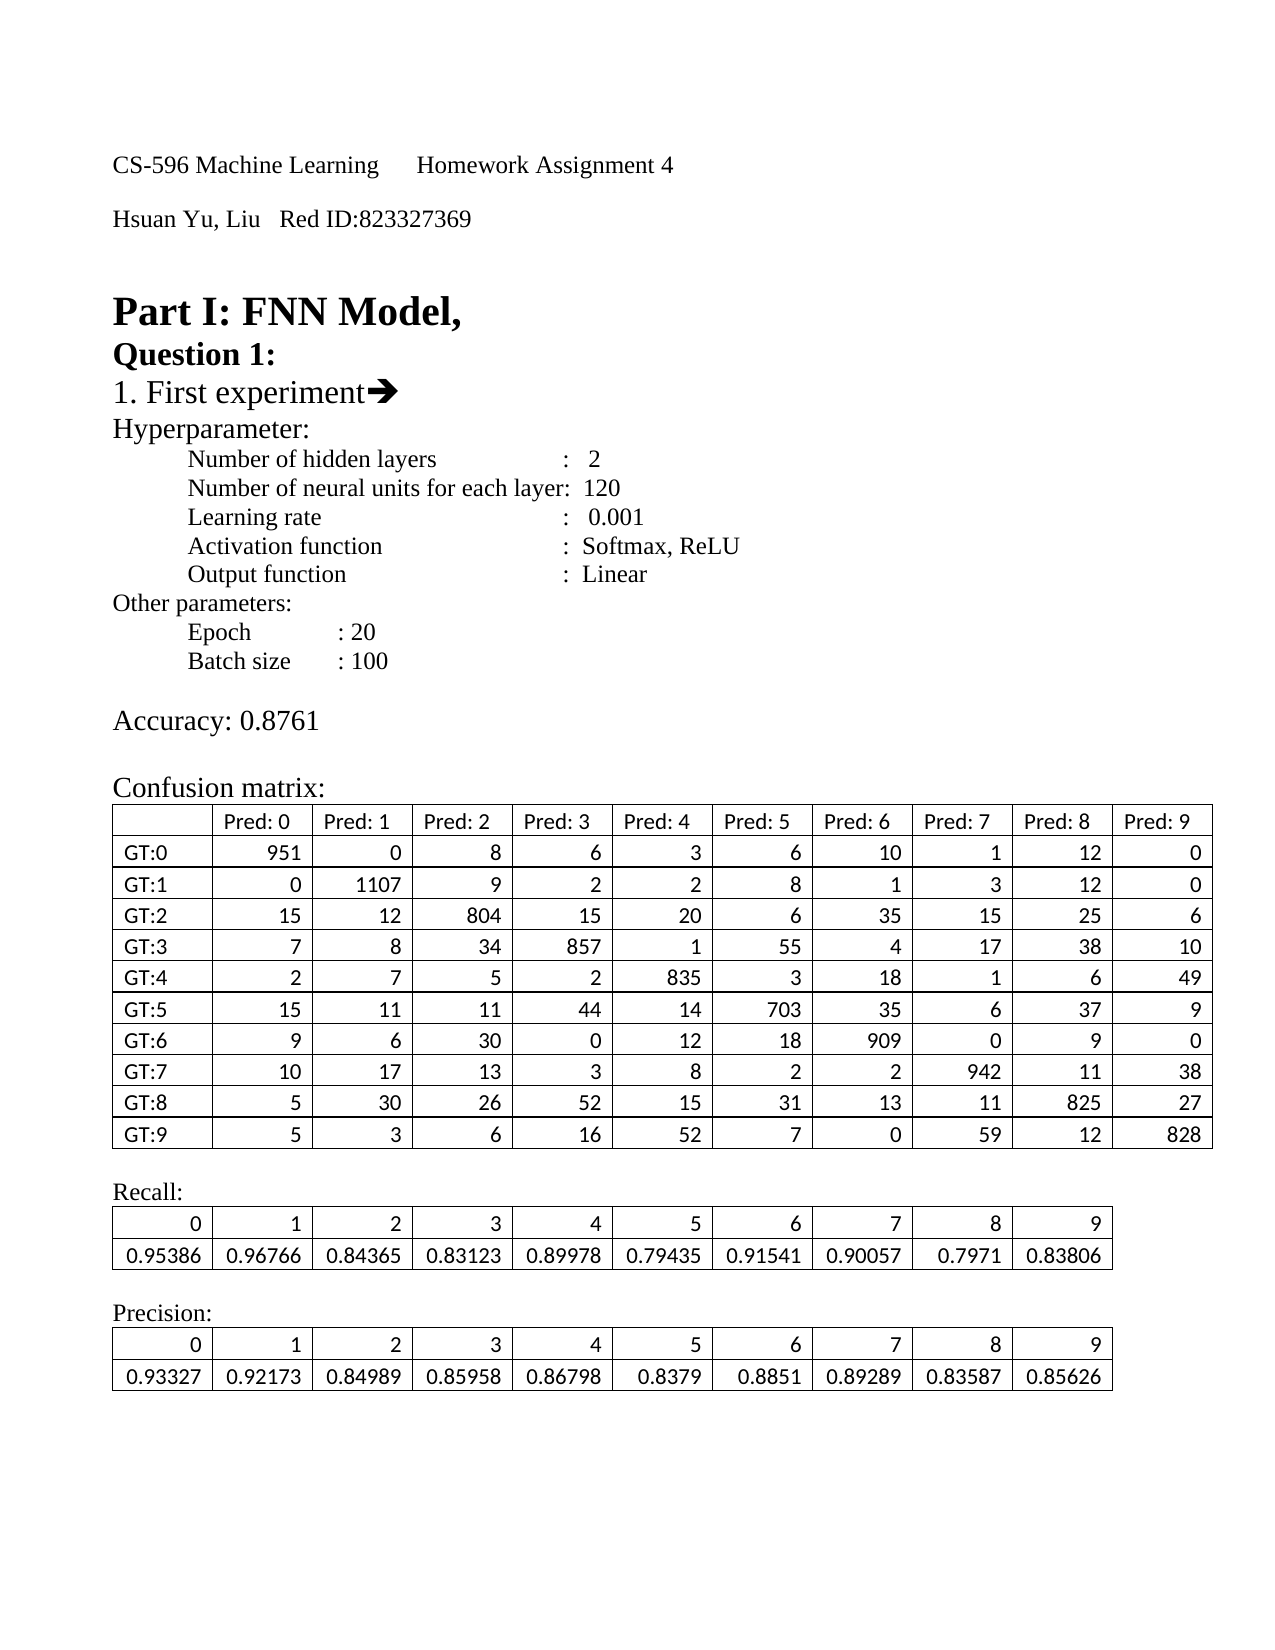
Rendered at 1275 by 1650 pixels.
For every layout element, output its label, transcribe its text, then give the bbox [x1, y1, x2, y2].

table_cell 6 [1013, 961, 1112, 991]
table_cell 15 [613, 1086, 712, 1116]
table_header 4 [513, 1328, 612, 1358]
table_header Pred: 6 [813, 805, 912, 835]
table_cell 0 [1113, 868, 1212, 898]
text Epoch : 20 [112, 617, 1162, 646]
table_cell 1107 [313, 868, 412, 898]
text Precision: [112, 1298, 1162, 1327]
table_cell 0.89978 [513, 1239, 612, 1269]
table_cell 0 [513, 1024, 612, 1054]
table_header 8 [913, 1328, 1012, 1358]
table_cell 5 [213, 1086, 312, 1116]
table_cell 8 [613, 1055, 712, 1085]
table_cell 2 [513, 961, 612, 991]
table_header 0 [113, 1207, 212, 1237]
table_cell 0.83587 [913, 1360, 1012, 1390]
table_cell 825 [1013, 1086, 1112, 1116]
table_cell 16 [513, 1118, 612, 1148]
table_cell GT:6 [113, 1024, 212, 1054]
table_cell 18 [713, 1024, 812, 1054]
table_cell 951 [213, 836, 312, 866]
table_cell 7 [213, 930, 312, 960]
table_header Pred: 0 [213, 805, 312, 835]
table_cell 703 [713, 993, 812, 1023]
text Batch size : 100 [112, 646, 1162, 674]
table_cell 5 [213, 1118, 312, 1148]
table_cell 1 [613, 930, 712, 960]
table_cell 0.96766 [213, 1239, 312, 1269]
table_header 9 [1013, 1328, 1112, 1358]
table_cell 3 [713, 961, 812, 991]
table_header 9 [1013, 1207, 1112, 1237]
table_cell 835 [613, 961, 712, 991]
table_cell 0.84989 [313, 1360, 412, 1390]
table_cell 0 [1113, 836, 1212, 866]
table_cell 0.90057 [813, 1239, 912, 1269]
text Hyperparameter: [112, 411, 1162, 444]
table_header Pred: 8 [1013, 805, 1112, 835]
table_cell GT:1 [113, 868, 212, 898]
table_cell 0.84365 [313, 1239, 412, 1269]
table_header 2 [313, 1207, 412, 1237]
text 1. First experiment [112, 373, 1162, 411]
table_cell GT:9 [113, 1118, 212, 1148]
table_cell 52 [613, 1118, 712, 1148]
text Learning rate : 0.001 [112, 502, 1162, 531]
text Accuracy: 0.8761 [112, 703, 1162, 737]
table_cell 0.85626 [1013, 1360, 1112, 1390]
text Confusion matrix: [112, 770, 1162, 804]
table_header 1 [213, 1207, 312, 1237]
table_cell 44 [513, 993, 612, 1023]
table_cell 0.83123 [413, 1239, 512, 1269]
table_cell 25 [1013, 899, 1112, 929]
table_header 2 [313, 1328, 412, 1358]
table_cell 2 [213, 961, 312, 991]
table_cell 27 [1113, 1086, 1212, 1116]
table_cell 30 [413, 1024, 512, 1054]
table_cell 0 [1113, 1024, 1212, 1054]
table_header 5 [613, 1207, 712, 1237]
table_cell 9 [1113, 993, 1212, 1023]
table_cell 6 [913, 993, 1012, 1023]
table_cell 804 [413, 899, 512, 929]
text Part I: FNN Model, [112, 286, 1162, 334]
table_cell 31 [713, 1086, 812, 1116]
table_cell 11 [313, 993, 412, 1023]
table_cell 9 [213, 1024, 312, 1054]
table_cell 0.91541 [713, 1239, 812, 1269]
table_cell 11 [913, 1086, 1012, 1116]
table_header Pred: 5 [713, 805, 812, 835]
text Output function : Linear [112, 559, 1162, 588]
table_cell 7 [713, 1118, 812, 1148]
table_cell 38 [1013, 930, 1112, 960]
table_cell GT:4 [113, 961, 212, 991]
table_cell 1 [913, 836, 1012, 866]
table_cell 6 [413, 1118, 512, 1148]
table_cell 6 [513, 836, 612, 866]
table_cell 828 [1113, 1118, 1212, 1148]
table_cell 0 [213, 868, 312, 898]
table_cell 6 [1113, 899, 1212, 929]
table_cell 0.86798 [513, 1360, 612, 1390]
text Recall: [112, 1177, 1162, 1206]
table_cell 30 [313, 1086, 412, 1116]
table_cell 6 [313, 1024, 412, 1054]
text Other parameters: [112, 588, 1162, 617]
table_header [113, 805, 212, 835]
table_header Pred: 2 [413, 805, 512, 835]
table_cell 0 [813, 1118, 912, 1148]
table_cell 17 [313, 1055, 412, 1085]
table_cell 0 [913, 1024, 1012, 1054]
table_cell 6 [713, 836, 812, 866]
table_cell 11 [413, 993, 512, 1023]
table_cell 2 [813, 1055, 912, 1085]
text CS-596 Machine Learning Homework Assignment 4 [112, 150, 1162, 179]
table_cell 7 [313, 961, 412, 991]
table_cell 0.92173 [213, 1360, 312, 1390]
text Number of neural units for each layer: 120 [112, 473, 1162, 502]
table_cell 3 [913, 868, 1012, 898]
table_header Pred: 9 [1113, 805, 1212, 835]
table_header Pred: 4 [613, 805, 712, 835]
table_cell 9 [413, 868, 512, 898]
table_cell 857 [513, 930, 612, 960]
table_cell 15 [513, 899, 612, 929]
table_cell 34 [413, 930, 512, 960]
table_header 0 [113, 1328, 212, 1358]
table_cell GT:8 [113, 1086, 212, 1116]
table_cell 20 [613, 899, 712, 929]
table_cell 35 [813, 993, 912, 1023]
table_cell 1 [813, 868, 912, 898]
table_cell 18 [813, 961, 912, 991]
table_cell 49 [1113, 961, 1212, 991]
text Activation function : Softmax, ReLU [112, 531, 1162, 559]
table_cell 3 [513, 1055, 612, 1085]
table_cell 15 [213, 993, 312, 1023]
table_cell 0.8851 [713, 1360, 812, 1390]
table_cell 12 [313, 899, 412, 929]
table_cell 6 [713, 899, 812, 929]
table_cell 4 [813, 930, 912, 960]
table_cell 0.79435 [613, 1239, 712, 1269]
table_cell 0 [313, 836, 412, 866]
table_header 3 [413, 1207, 512, 1237]
table_cell 26 [413, 1086, 512, 1116]
table_header 4 [513, 1207, 612, 1237]
table_cell GT:3 [113, 930, 212, 960]
table_cell 0.85958 [413, 1360, 512, 1390]
table_cell 5 [413, 961, 512, 991]
table_cell 3 [313, 1118, 412, 1148]
table_cell 13 [813, 1086, 912, 1116]
table_cell 12 [1013, 868, 1112, 898]
table_cell 14 [613, 993, 712, 1023]
table_cell 15 [213, 899, 312, 929]
table_cell 10 [1113, 930, 1212, 960]
table_cell 12 [1013, 1118, 1112, 1148]
table_cell 0.8379 [613, 1360, 712, 1390]
table_cell 0.89289 [813, 1360, 912, 1390]
table_cell 10 [213, 1055, 312, 1085]
table_header 6 [713, 1207, 812, 1237]
table_cell 1 [913, 961, 1012, 991]
table_cell GT:2 [113, 899, 212, 929]
table_cell GT:7 [113, 1055, 212, 1085]
table_cell 0.95386 [113, 1239, 212, 1269]
table_header 5 [613, 1328, 712, 1358]
table_header Pred: 1 [313, 805, 412, 835]
table_cell 55 [713, 930, 812, 960]
table_cell 12 [1013, 836, 1112, 866]
table_header Pred: 7 [913, 805, 1012, 835]
table_cell 37 [1013, 993, 1112, 1023]
table_cell 35 [813, 899, 912, 929]
table_cell 2 [713, 1055, 812, 1085]
table_header 7 [813, 1328, 912, 1358]
table_cell 13 [413, 1055, 512, 1085]
table_cell 3 [613, 836, 712, 866]
table_header 8 [913, 1207, 1012, 1237]
table_cell 8 [713, 868, 812, 898]
table_cell 12 [613, 1024, 712, 1054]
table_cell GT:5 [113, 993, 212, 1023]
table_header Pred: 3 [513, 805, 612, 835]
table_cell 8 [413, 836, 512, 866]
table_cell 17 [913, 930, 1012, 960]
table_cell GT:0 [113, 836, 212, 866]
table_cell 0.93327 [113, 1360, 212, 1390]
table_cell 0.7971 [913, 1239, 1012, 1269]
text Question 1: [112, 334, 1162, 373]
table_header 6 [713, 1328, 812, 1358]
table_cell 10 [813, 836, 912, 866]
table_cell 2 [613, 868, 712, 898]
text Number of hidden layers : 2 [112, 444, 1162, 473]
table_cell 9 [1013, 1024, 1112, 1054]
table_header 3 [413, 1328, 512, 1358]
table_cell 942 [913, 1055, 1012, 1085]
table_cell 59 [913, 1118, 1012, 1148]
table_cell 15 [913, 899, 1012, 929]
table_header 7 [813, 1207, 912, 1237]
table_cell 0.83806 [1013, 1239, 1112, 1269]
table_cell 2 [513, 868, 612, 898]
table_cell 11 [1013, 1055, 1112, 1085]
table_cell 909 [813, 1024, 912, 1054]
text Hsuan Yu, Liu Red ID:823327369 [112, 204, 1162, 233]
table_header 1 [213, 1328, 312, 1358]
table_cell 52 [513, 1086, 612, 1116]
table_cell 8 [313, 930, 412, 960]
table_cell 38 [1113, 1055, 1212, 1085]
